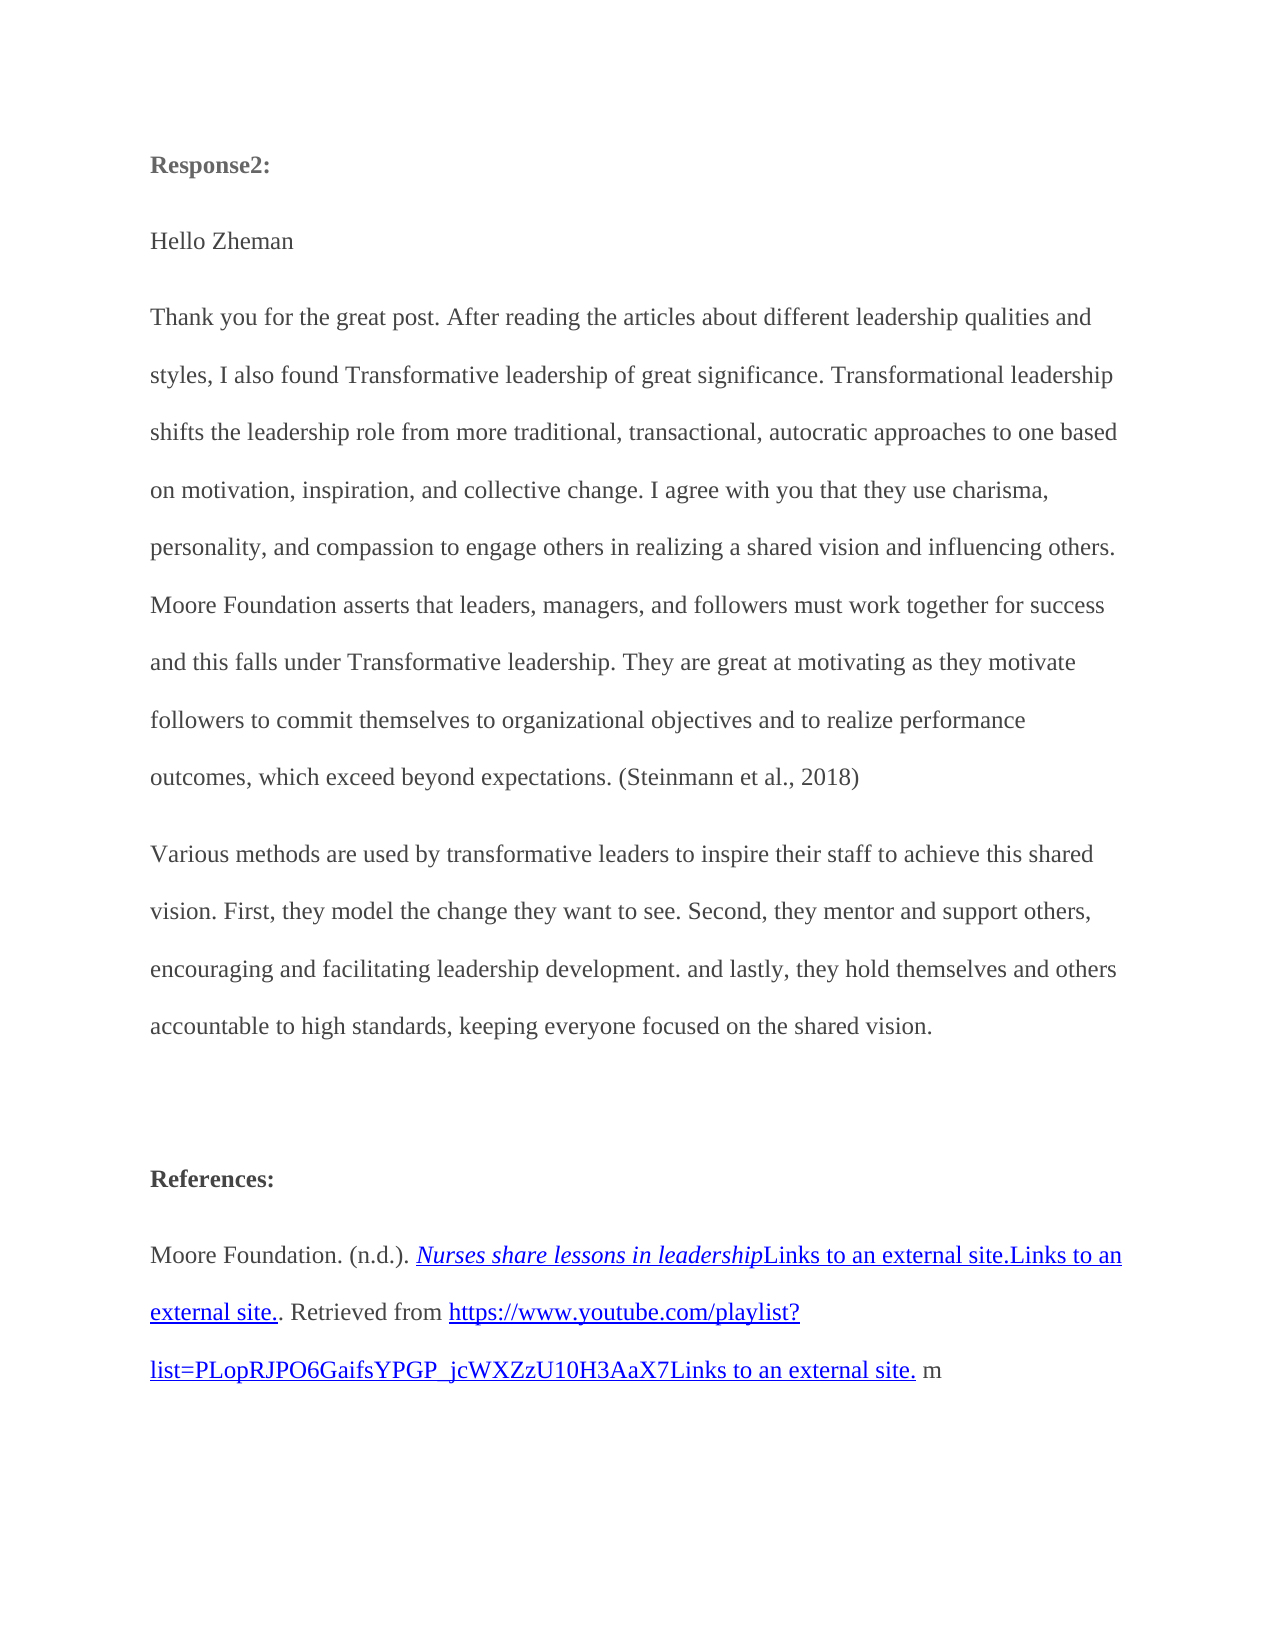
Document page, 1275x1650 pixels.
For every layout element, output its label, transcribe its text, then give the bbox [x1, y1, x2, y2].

text Response2: [150, 150, 1125, 179]
text Hello Zheman [150, 226, 1125, 255]
text Thank you for the great post. After reading the articles about different leadership qualities and styles, I also found Transformative leadership of great significance. Transformational leadership shifts the leadership role from more traditional, transactional, autocratic approaches to one based on motivation, inspiration, and collective change. I agree with you that they use charisma, personality, and compassion to engage others in realizing a shared vision and influencing others. Moore Foundation asserts that leaders, managers, and followers must work together for success and this falls under Transformative leadership. They are great at motivating as they motivate followers to commit themselves to organizational objectives and to realize performance outcomes, which exceed beyond expectations. (Steinmann et al., 2018) [150, 302, 1125, 791]
text Moore Foundation. (n.d.). Nurses share lessons in leadershipLinks to an external site.Links to an external site.. Retrieved from https://www.youtube.com/playlist?list=PLopRJPO6GaifsYPGP_jcWXZzU10H3AaX7Links to an external site. m [150, 1240, 1125, 1384]
text References: [150, 1164, 1125, 1192]
text Various methods are used by transformative leaders to inspire their staff to achieve this shared vision. First, they model the change they want to see. Second, they mentor and support others, encouraging and facilitating leadership development. and lastly, they hold themselves and others accountable to high standards, keeping everyone focused on the shared vision. [150, 839, 1125, 1040]
